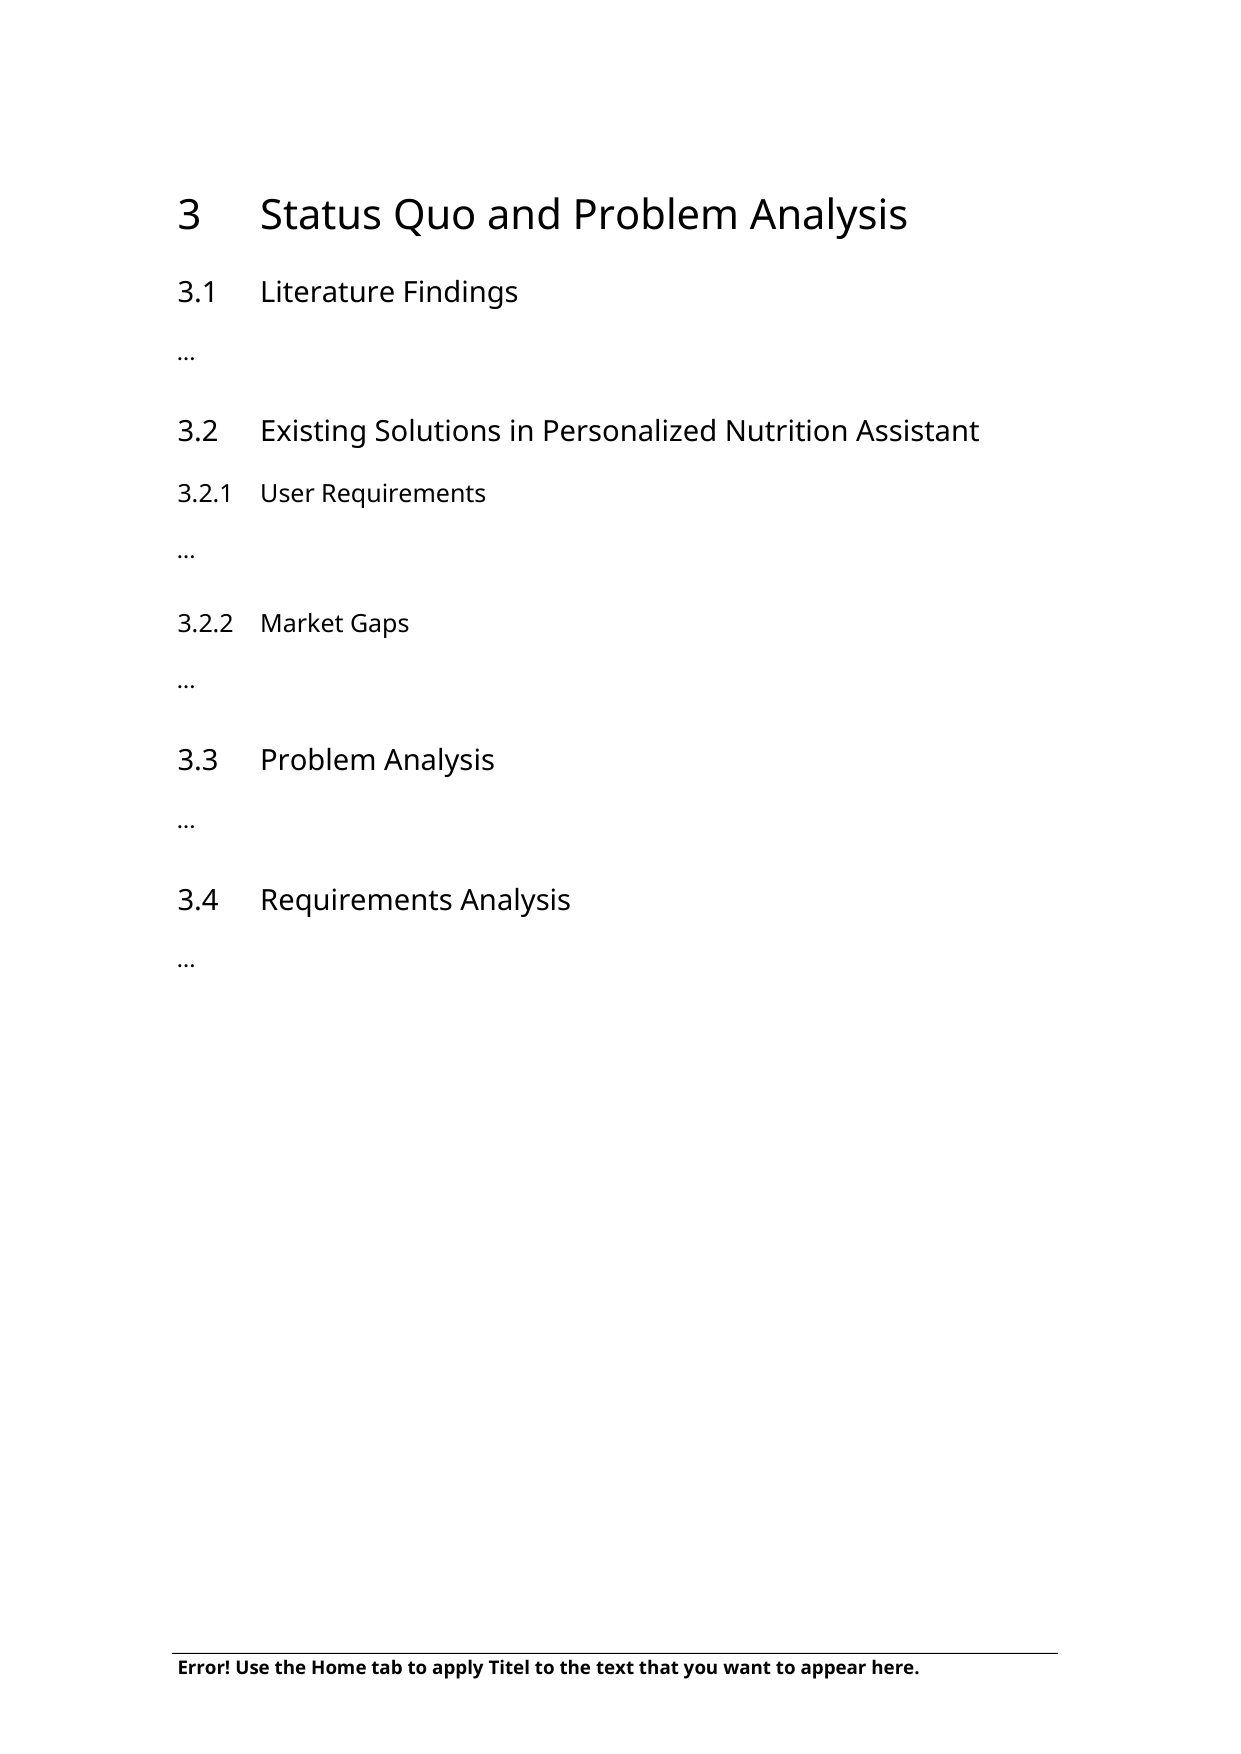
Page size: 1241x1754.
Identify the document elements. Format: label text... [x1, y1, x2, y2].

subtitle Requirements Analysis [177, 879, 1063, 918]
text … [177, 336, 1063, 366]
text … [177, 534, 1063, 565]
subtitle Problem Analysis [177, 739, 1063, 779]
subtitle User Requirements [177, 475, 1063, 509]
subtitle Status Quo and Problem Analysis [177, 185, 1063, 242]
subtitle Market Gaps [177, 605, 1063, 639]
text … [177, 664, 1063, 695]
subtitle Existing Solutions in Personalized Nutrition Assistant [177, 411, 1063, 450]
text … [177, 804, 1063, 834]
text … [177, 943, 1063, 974]
subtitle Literature Findings [177, 271, 1063, 311]
